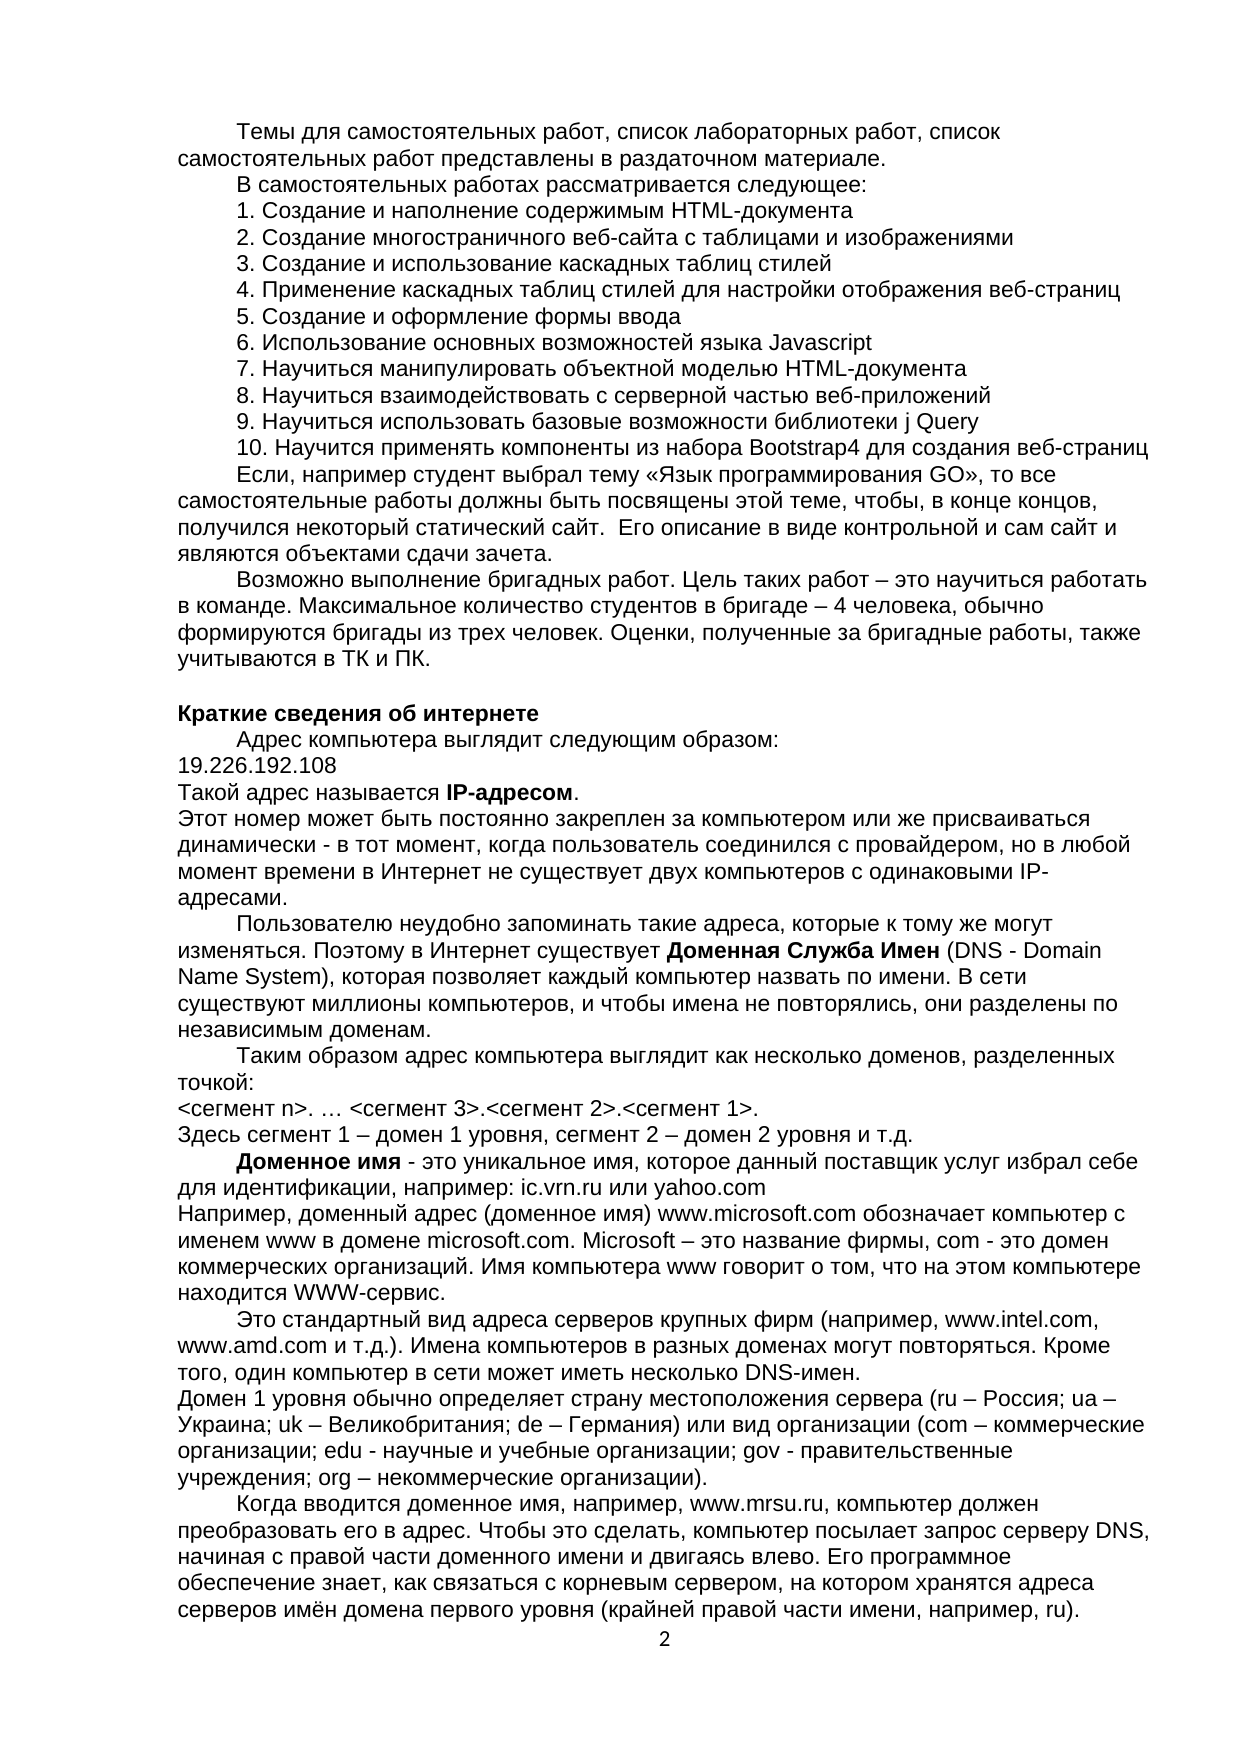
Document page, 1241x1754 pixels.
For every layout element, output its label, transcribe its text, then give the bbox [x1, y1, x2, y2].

text 19.226.192.108 [177, 752, 1152, 779]
text 3. Создание и использование каскадных таблиц стилей [177, 250, 1152, 276]
text 7. Научиться манипулировать объектной моделью HTML-документа [177, 355, 1152, 382]
text Этот номер может быть постоянно закреплен за компьютером или же присваиваться динамически - в тот момент, когда пользователь соединился с провайдером, но в любой момент времени в Интернет не существует двух компьютеров с одинаковыми IP-адресами. [177, 805, 1152, 910]
text Домен 1 уровня обычно определяет страну местоположения сервера (ru – Россия; ua – Украина; uk – Великобритания; de – Германия) или вид организации (com – коммерческие организации; edu - научные и учебные организации; gov - правительственные учреждения; org – некоммерческие организации). [177, 1385, 1152, 1490]
text Возможно выполнение бригадных работ. Цель таких работ – это научиться работать в команде. Максимальное количество студентов в бригаде – 4 человека, обычно формируются бригады из трех человек. Оценки, полученные за бригадные работы, также учитываются в ТК и ПК. [177, 566, 1152, 672]
text 6. Использование основных возможностей языка Javascript [177, 329, 1152, 355]
text Если, например студент выбрал тему «Язык программирования GO», то все самостоятельные работы должны быть посвящены этой теме, чтобы, в конце концов, получился некоторый статический сайт. Его описание в виде контрольной и сам сайт и являются объектами сдачи зачета. [177, 461, 1152, 566]
text Здесь сегмент 1 – домен 1 уровня, сегмент 2 – домен 2 уровня и т.д. [177, 1121, 1152, 1148]
text 1. Создание и наполнение содержимым HTML-документа [177, 197, 1152, 223]
text Например, доменный адрес (доменное имя) www.microsoft.com обозначает компьютер с именем www в домене microsoft.com. Microsoft – это название фирмы, com - это домен коммерческих организаций. Имя компьютера www говорит о том, что на этом компьютере находится WWW-сервис. [177, 1200, 1152, 1306]
text Когда вводится доменное имя, например, www.mrsu.ru, компьютер должен преобразовать его в адрес. Чтобы это сделать, компьютер посылает запрос серверу DNS, начиная с правой части доменного имени и двигаясь влево. Его программное обеспечение знает, как связаться с корневым сервером, на котором хранятся адреса серверов имён домена первого уровня (крайней правой части имени, например, ru). [177, 1490, 1152, 1622]
text 2. Создание многостраничного веб-сайта с таблицами и изображениями [177, 223, 1152, 250]
text 9. Научиться использовать базовые возможности библиотеки j Query [177, 408, 1152, 434]
text 8. Научиться взаимодействовать с серверной частью веб-приложений [177, 382, 1152, 408]
text 10. Научится применять компоненты из набора Bootstrap4 для создания веб-страниц [177, 434, 1152, 461]
text Это стандартный вид адреса серверов крупных фирм (например, www.intel.com, www.amd.com и т.д.). Имена компьютеров в разных доменах могут повторяться. Кроме того, один компьютер в сети может иметь несколько DNS-имен. [177, 1306, 1152, 1385]
text 5. Создание и оформление формы ввода [177, 303, 1152, 329]
text В самостоятельных работах рассматривается следующее: [177, 171, 1152, 197]
text Пользователю неудобно запоминать такие адреса, которые к тому же могут изменяться. Поэтому в Интернет существует Доменная Служба Имен (DNS - Domain Name System), которая позволяет каждый компьютер назвать по имени. В сети существуют миллионы компьютеров, и чтобы имена не повторялись, они разделены по независимым доменам. [177, 910, 1152, 1042]
text Таким образом адрес компьютера выглядит как несколько доменов, разделенных точкой: [177, 1042, 1152, 1095]
text <сегмент n>. … <сегмент 3>.<сегмент 2>.<сегмент 1>. [177, 1095, 1152, 1121]
text Доменное имя - это уникальное имя, которое данный поставщик услуг избрал себе для идентификации, например: ic.vrn.ru или yahoo.com [177, 1148, 1152, 1200]
text Темы для самостоятельных работ, список лабораторных работ, список самостоятельных работ представлены в раздаточном материале. [177, 118, 1152, 171]
text 4. Применение каскадных таблиц стилей для настройки отображения веб-страниц [177, 276, 1152, 303]
text Адрес компьютера выглядит следующим образом: [177, 726, 1152, 752]
text Такой адрес называется IP-адресом. [177, 779, 1152, 805]
text Краткие сведения об интернете [177, 699, 1152, 726]
